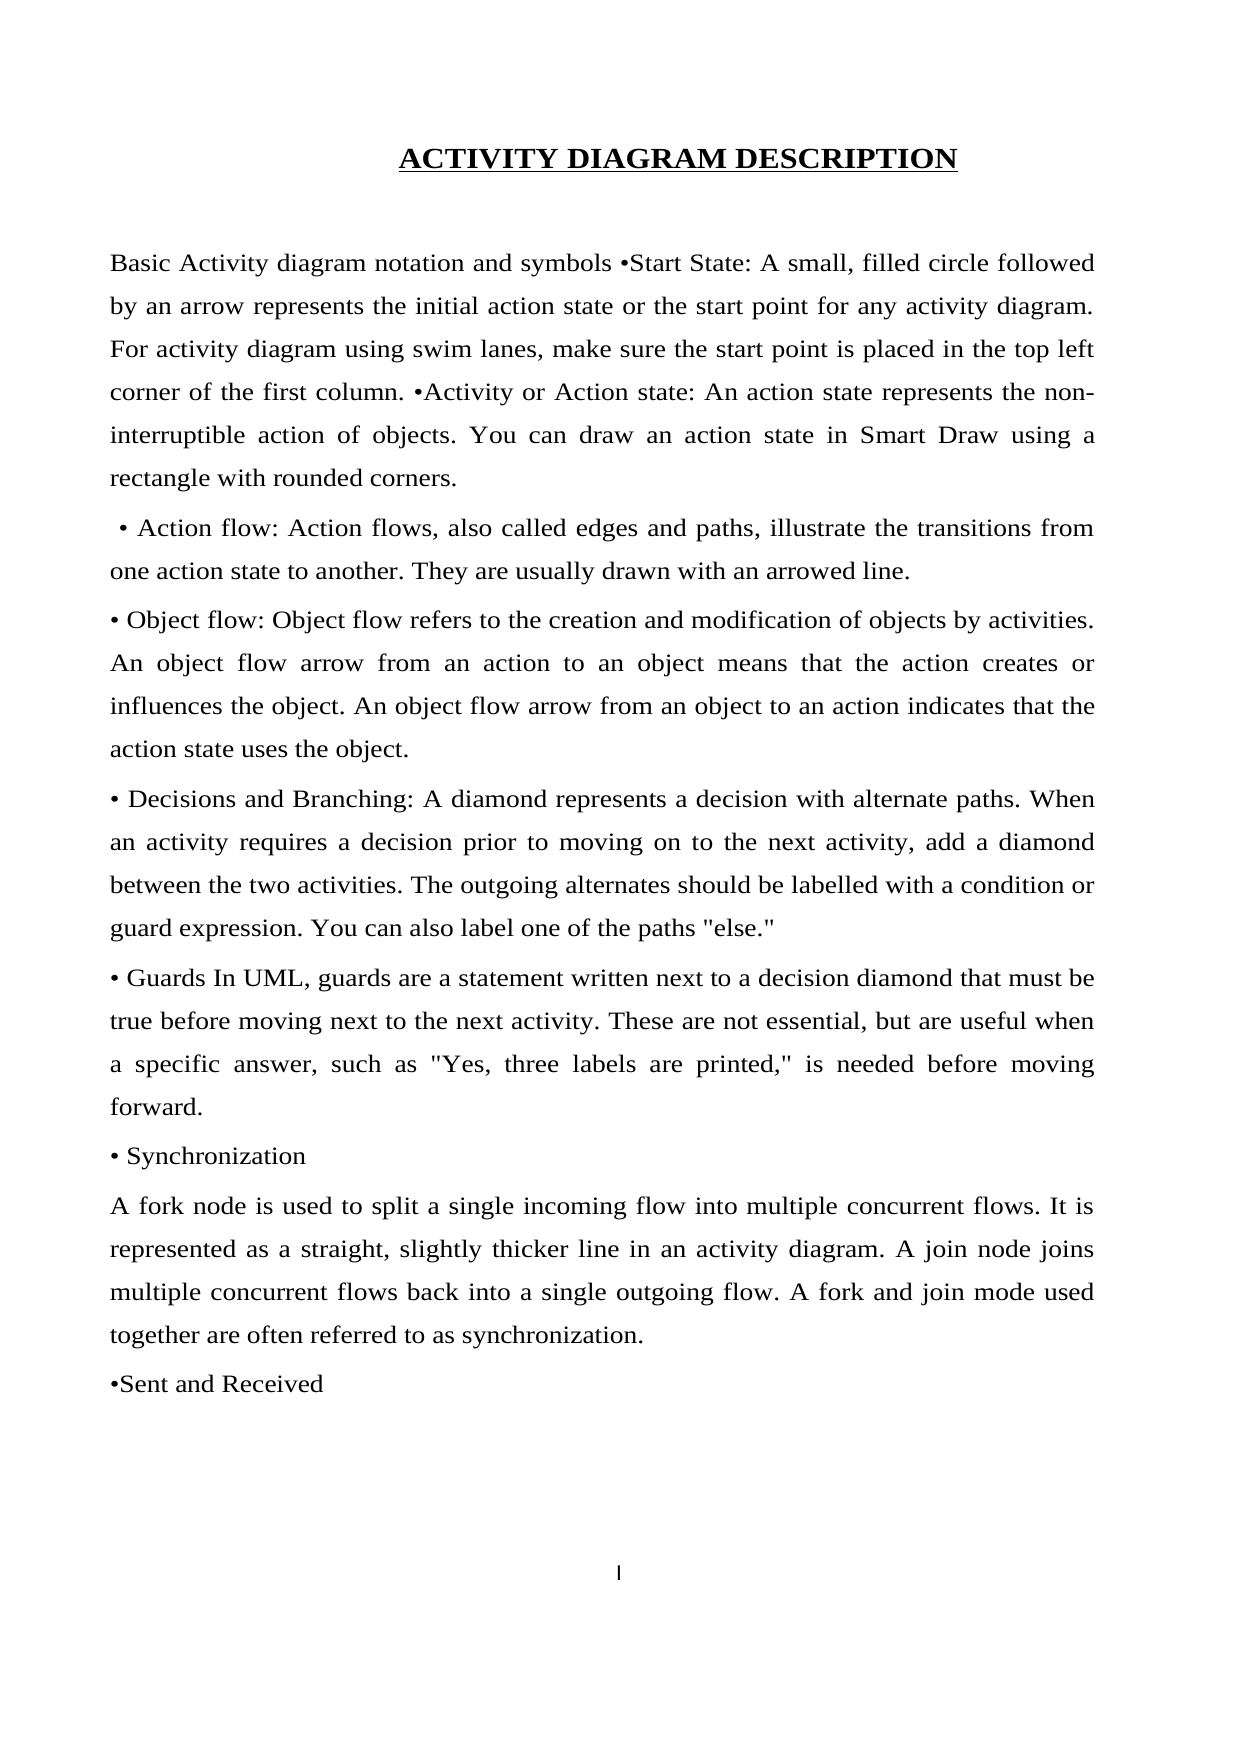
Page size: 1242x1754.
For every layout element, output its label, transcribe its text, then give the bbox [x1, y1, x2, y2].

title • Guards In UML, guards are a statement written next to a decision diamond that must be true before moving next to the next activity. These are not essential, but are useful when a specific answer, such as "Yes, three labels are printed," is needed before moving forward. [109, 963, 1096, 1121]
title • Decisions and Branching: A diamond represents a decision with alternate paths. When an activity requires a decision prior to moving on to the next activity, add a diamond between the two activities. The outgoing alternates should be labelled with a condition or guard expression. You can also label one of the paths "else." [109, 784, 1096, 942]
title ACTIVITY DIAGRAM DESCRIPTION [109, 142, 1096, 175]
title • Object flow: Object flow refers to the creation and modification of objects by activities. An object flow arrow from an action to an object means that the action creates or influences the object. An object flow arrow from an object to an action indicates that the action state uses the object. [109, 605, 1096, 763]
title Basic Activity diagram notation and symbols •Start State: A small, filled circle followed by an arrow represents the initial action state or the start point for any activity diagram. For activity diagram using swim lanes, make sure the start point is placed in the top left corner of the first column. •Activity or Action state: An action state represents the non-interruptible action of objects. You can draw an action state in Smart Draw using a rectangle with rounded corners. [109, 248, 1096, 492]
title •Sent and Received [109, 1369, 1096, 1398]
title A fork node is used to split a single incoming flow into multiple concurrent flows. It is represented as a straight, slightly thicker line in an activity diagram. A join node joins multiple concurrent flows back into a single outgoing flow. A fork and join mode used together are often referred to as synchronization. [109, 1191, 1096, 1349]
title • Synchronization [109, 1141, 1096, 1170]
title • Action flow: Action flows, also called edges and paths, illustrate the transitions from one action state to another. They are usually drawn with an arrowed line. [109, 513, 1096, 584]
